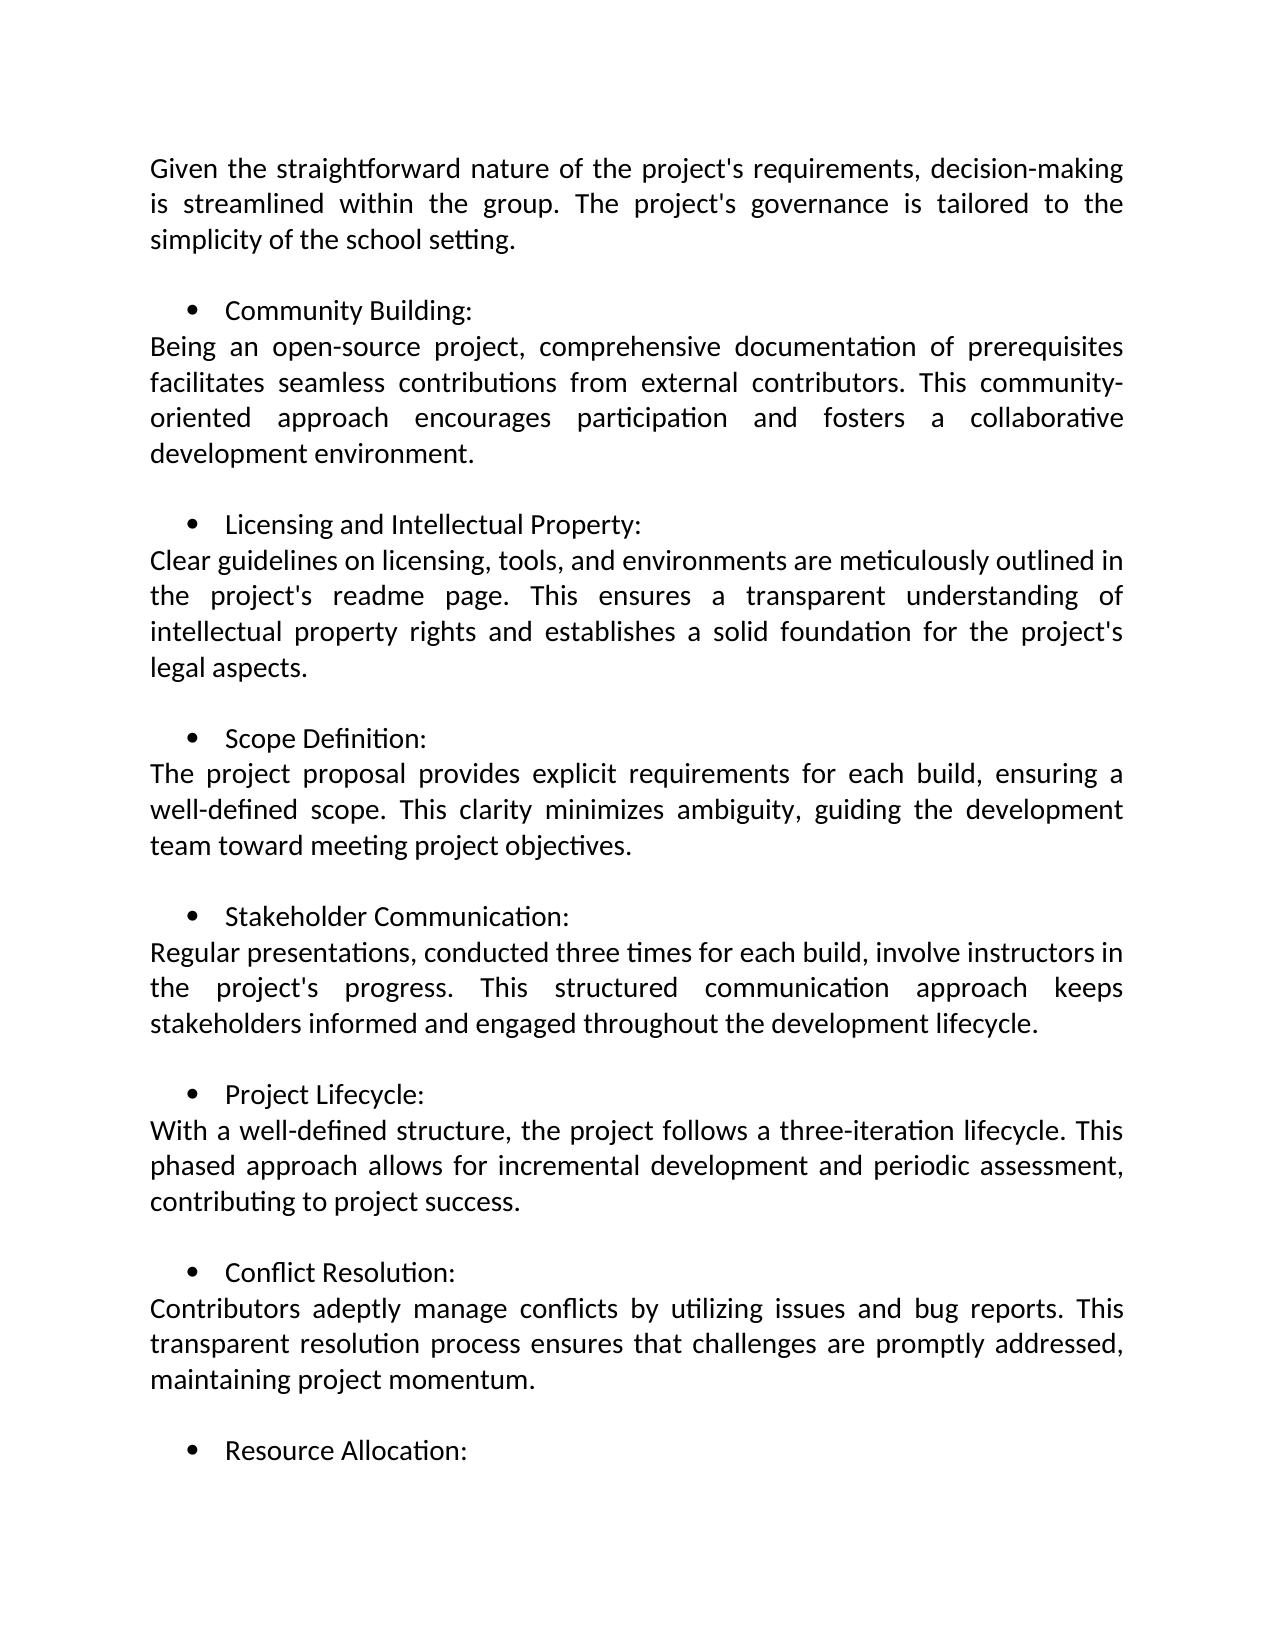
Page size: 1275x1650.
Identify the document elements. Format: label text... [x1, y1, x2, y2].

list Licensing and Intellectual Property: [187, 506, 1125, 542]
text Regular presentations, conducted three times for each build, involve instructors in the project's progress. This structured communication approach keeps stakeholders informed and engaged throughout the development lifecycle. [150, 934, 1125, 1041]
text Being an open-source project, comprehensive documentation of prerequisites facilitates seamless contributions from external contributors. This community-oriented approach encourages participation and fosters a collaborative development environment. [150, 328, 1125, 471]
text With a well-defined structure, the project follows a three-iteration lifecycle. This phased approach allows for incremental development and periodic assessment, contributing to project success. [150, 1112, 1125, 1219]
list Scope Definition: [187, 720, 1125, 756]
list Conflict Resolution: [187, 1254, 1125, 1290]
text Clear guidelines on licensing, tools, and environments are meticulously outlined in the project's readme page. This ensures a transparent understanding of intellectual property rights and establishes a solid foundation for the project's legal aspects. [150, 542, 1125, 684]
text Contributors adeptly manage conflicts by utilizing issues and bug reports. This transparent resolution process ensures that challenges are promptly addressed, maintaining project momentum. [150, 1290, 1125, 1397]
text Given the straightforward nature of the project's requirements, decision-making is streamlined within the group. The project's governance is tailored to the simplicity of the school setting. [150, 150, 1125, 257]
list Stakeholder Communication: [187, 898, 1125, 934]
list Resource Allocation: [187, 1432, 1125, 1468]
list Community Building: [187, 292, 1125, 328]
list Project Lifecycle: [187, 1076, 1125, 1112]
text The project proposal provides explicit requirements for each build, ensuring a well-defined scope. This clarity minimizes ambiguity, guiding the development team toward meeting project objectives. [150, 756, 1125, 862]
